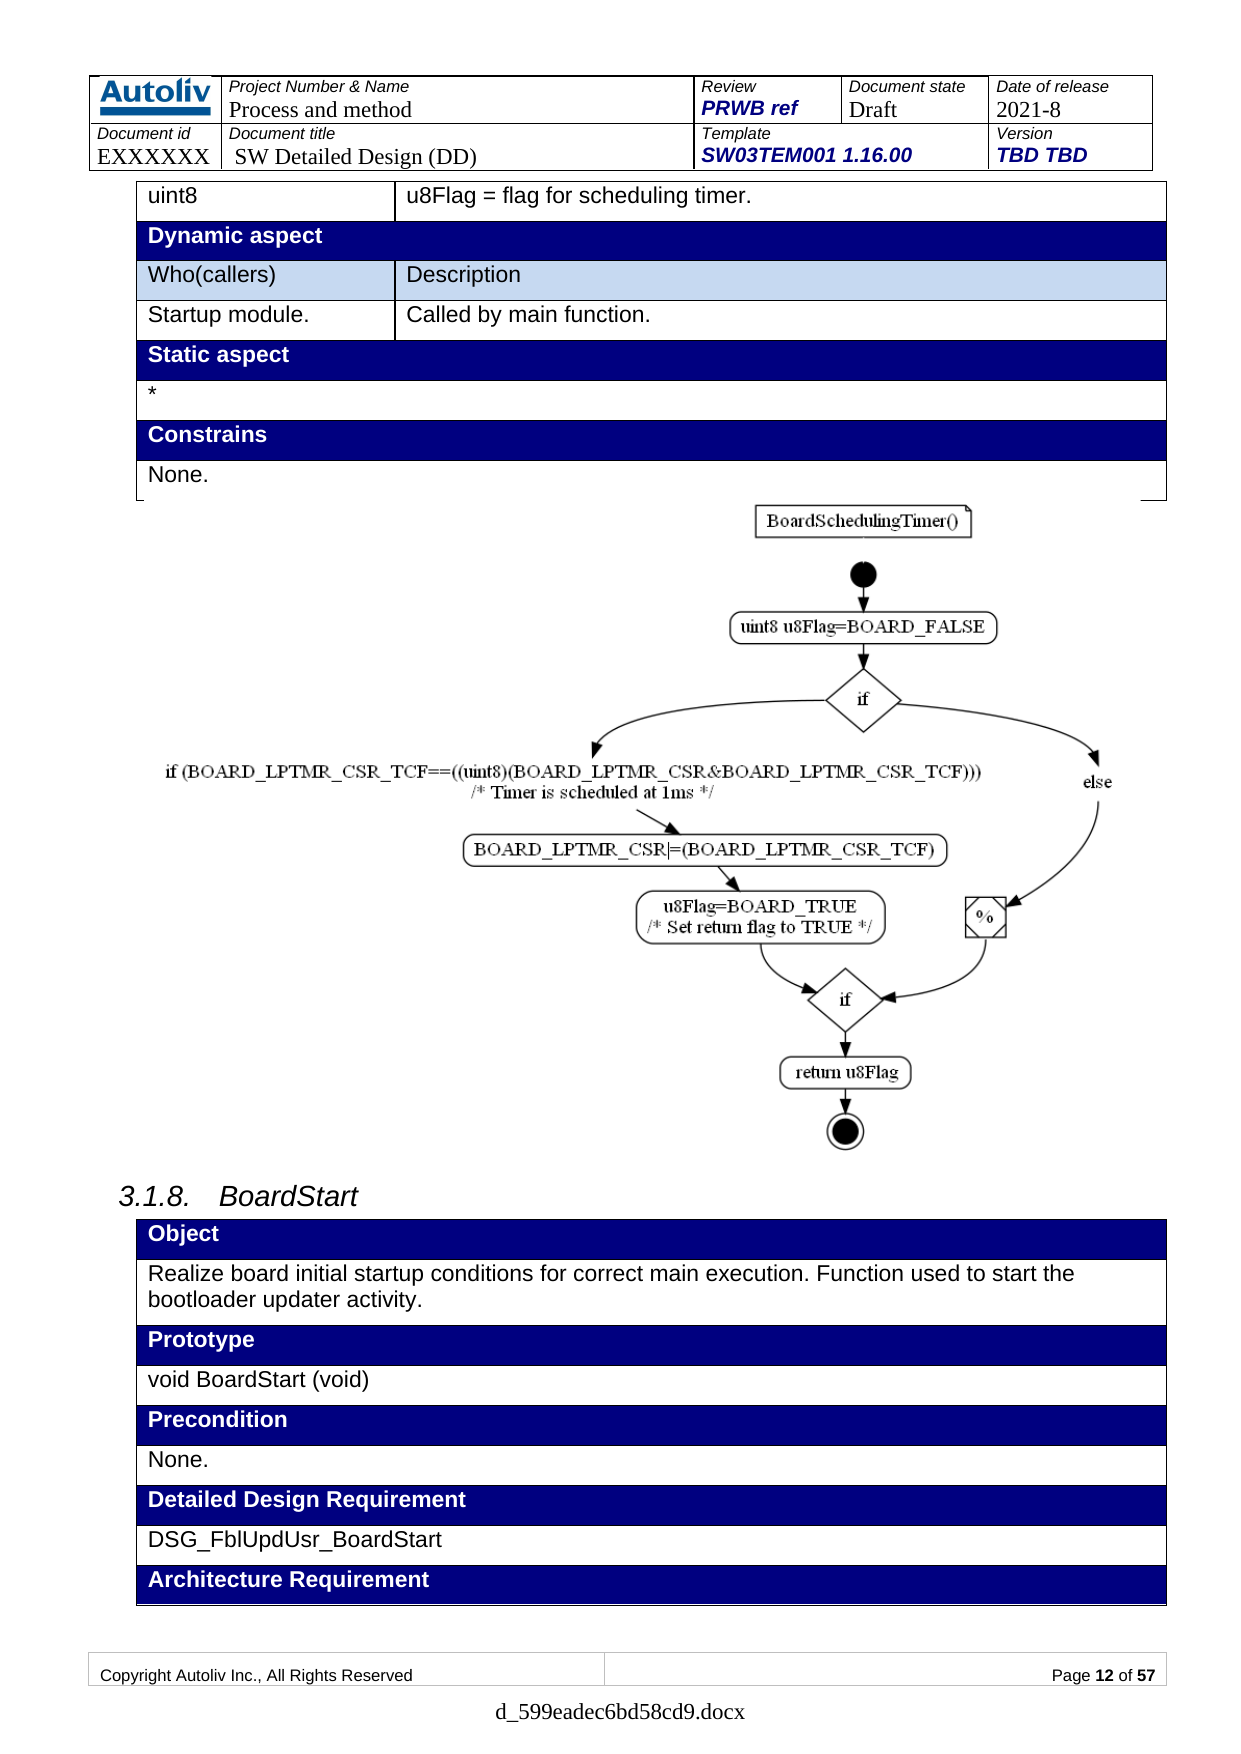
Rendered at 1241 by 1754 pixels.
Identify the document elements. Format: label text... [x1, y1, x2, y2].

table_cell Architecture Requirement [137, 1566, 1166, 1604]
table_cell Who(callers) [137, 261, 394, 300]
table_cell Static aspect [137, 341, 1166, 380]
table_cell u8Flag = flag for scheduling timer. [396, 182, 1166, 221]
table_cell Description [396, 261, 1166, 300]
table_cell uint8 [137, 182, 394, 221]
table_cell None. [137, 461, 1166, 500]
table_cell DSG_FblUpdUsr_BoardStart [137, 1526, 1166, 1564]
table_cell Precondition [137, 1406, 1166, 1445]
table_cell Called by main function. [396, 301, 1166, 340]
subtitle BoardStart [118, 1179, 1166, 1213]
table_cell Startup module. [137, 301, 394, 340]
table_header Object [137, 1220, 1166, 1259]
table_cell None. [137, 1446, 1166, 1485]
table_cell Prototype [137, 1326, 1166, 1365]
table_cell Realize board initial startup conditions for correct main execution. Function used to start the bootloader updater activity. [137, 1260, 1166, 1325]
table_cell * [137, 381, 1166, 420]
picture [99, 76, 212, 117]
table_cell Constrains [137, 421, 1166, 460]
table_cell Detailed Design Requirement [137, 1486, 1166, 1525]
table_cell void BoardStart (void) [137, 1366, 1166, 1405]
table_cell Dynamic aspect [137, 222, 1166, 260]
picture [144, 500, 1141, 1155]
